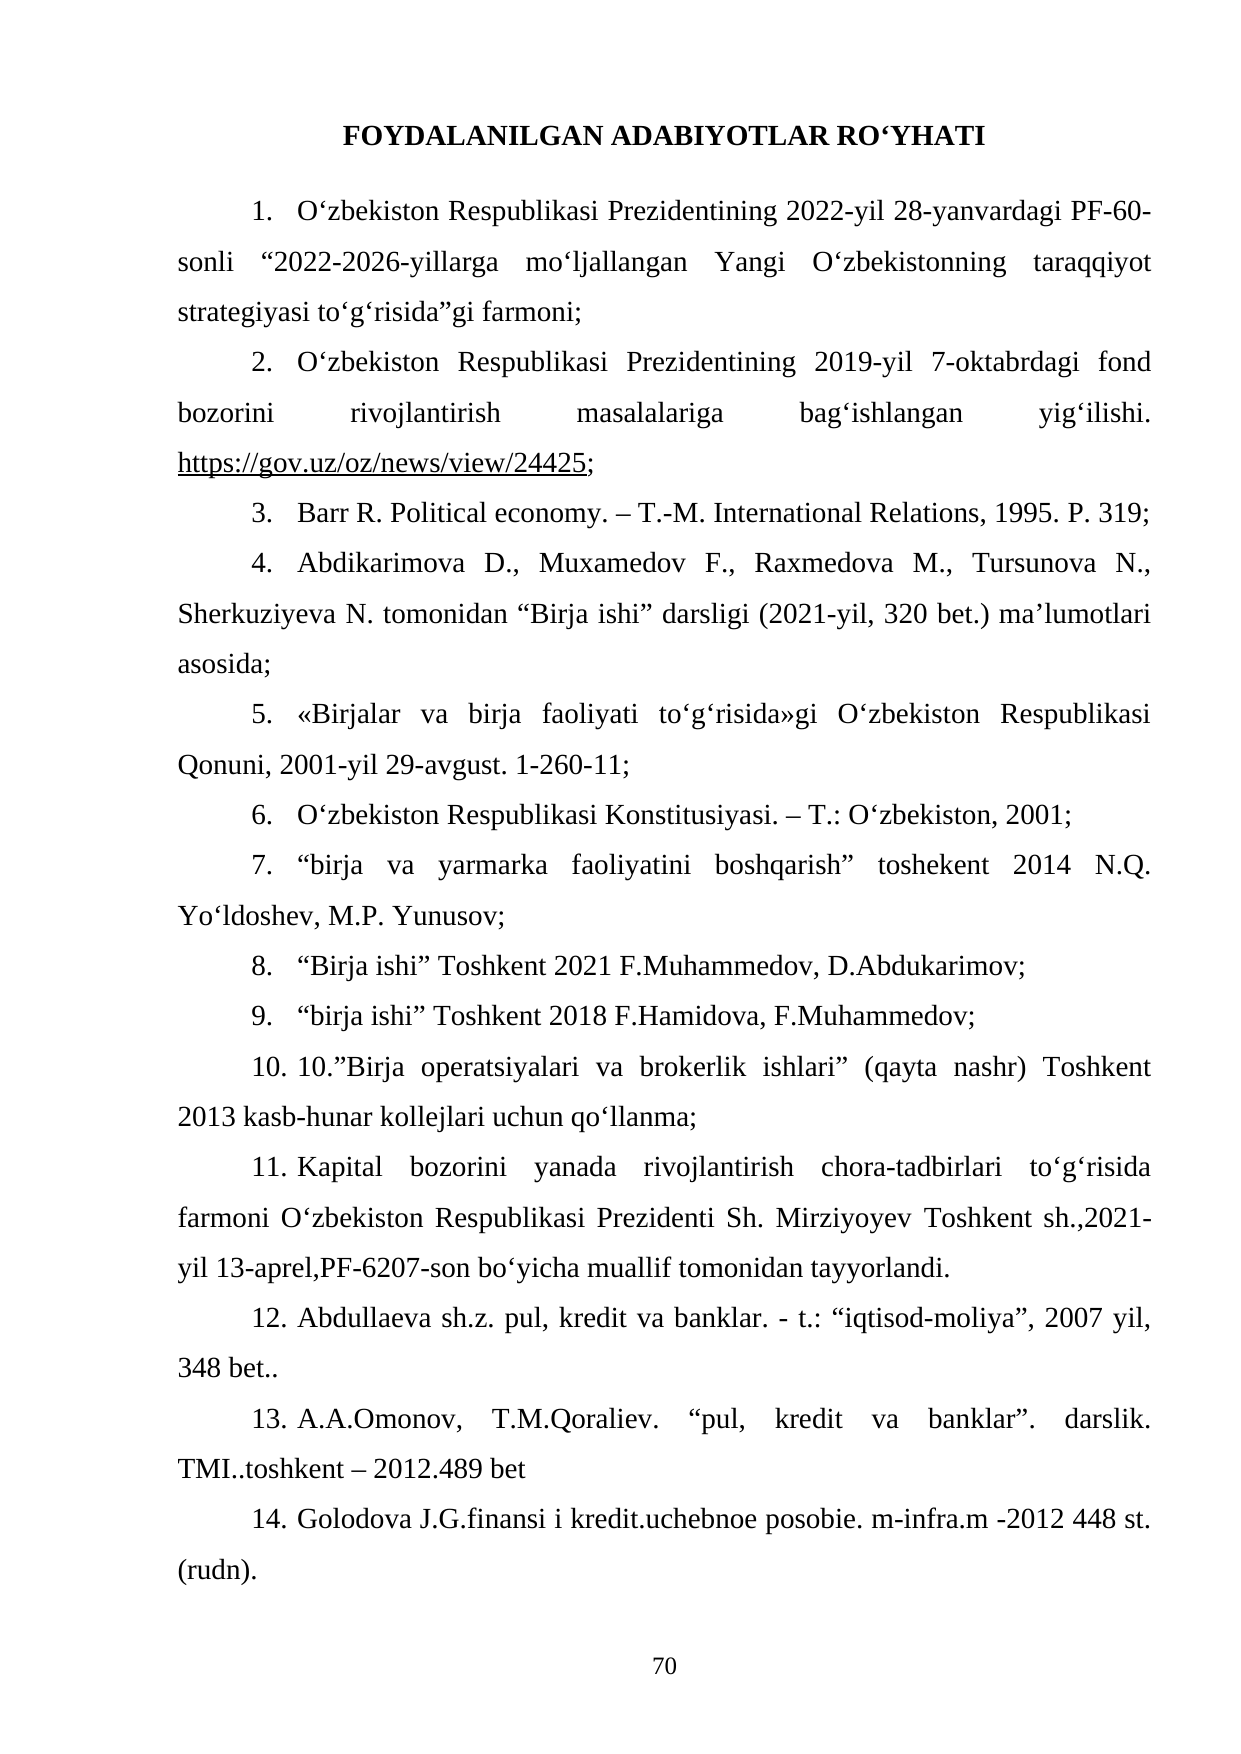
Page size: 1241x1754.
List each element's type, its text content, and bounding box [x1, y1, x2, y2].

list Abdikarimova D., Muxamedov F., Raxmedova M., Tursunova N., Sherkuziyeva N. tomonidan “Birja ishi” darsligi (2021-yil, 320 bet.) ma’lumotlari asosida; [177, 546, 1152, 680]
list “birja va yarmarka faoliyatini boshqarish” toshekent 2014 N.Q. Yo‘ldoshev, M.P. Yunusov; [177, 847, 1152, 931]
list «Birjalar va birja faoliyati to‘g‘risida»gi O‘zbekiston Respublikasi Qonuni, 2001-yil 29-avgust. 1-260-11; [177, 697, 1152, 780]
list O‘zbekiston Respublikasi Prezidentining 2019-yil 7-oktabrdagi fond bozorini rivojlantirish masalalariga bag‘ishlangan yig‘ilishi. https://gov.uz/oz/news/view/24425; [177, 344, 1152, 478]
list Golodova J.G.finansi i kredit.uchebnoe posobie. m-infra.m -2012 448 st.(rudn). [177, 1502, 1152, 1585]
list “Birja ishi” Toshkent 2021 F.Muhammedov, D.Abdukarimov; [177, 948, 1152, 982]
list Barr R. Political economy. – T.-M. International Relations, 1995. P. 319; [177, 495, 1152, 529]
list Abdullaeva sh.z. pul, kredit va banklar. - t.: “iqtisod-moliya”, 2007 yil, 348 bet.. [177, 1300, 1152, 1384]
list O‘zbekiston Respublikasi Konstitusiyasi. – T.: O‘zbekiston, 2001; [177, 797, 1152, 831]
subtitle FOYDALANILGAN ADABIYOTLAR RO‘YHATI [177, 118, 1152, 152]
list “birja ishi” Toshkent 2018 F.Hamidova, F.Muhammedov; [177, 998, 1152, 1032]
list 10.”Birja operatsiyalari va brokerlik ishlari” (qayta nashr) Toshkent 2013 kasb-hunar kollejlari uchun qo‘llanma; [177, 1049, 1152, 1133]
list O‘zbekiston Respublikasi Prezidentining 2022-yil 28-yanvardagi PF-60-sonli “2022-2026-yillarga mo‘ljallangan Yangi O‘zbekistonning taraqqiyot strategiyasi to‘g‘risida”gi farmoni; [177, 193, 1152, 328]
list Kapital bozorini yanada rivojlantirish chora-tadbirlari to‘g‘risida farmoni O‘zbekiston Respublikasi Prezidenti Sh. Mirziyoyev Toshkent sh.,2021-yil 13-aprel,PF-6207-son bo‘yicha muallif tomonidan tayyorlandi. [177, 1149, 1152, 1283]
list A.A.Omonov, T.M.Qoraliev. “pul, kredit va banklar”. darslik. TMI..toshkent – 2012.489 bet [177, 1401, 1152, 1485]
